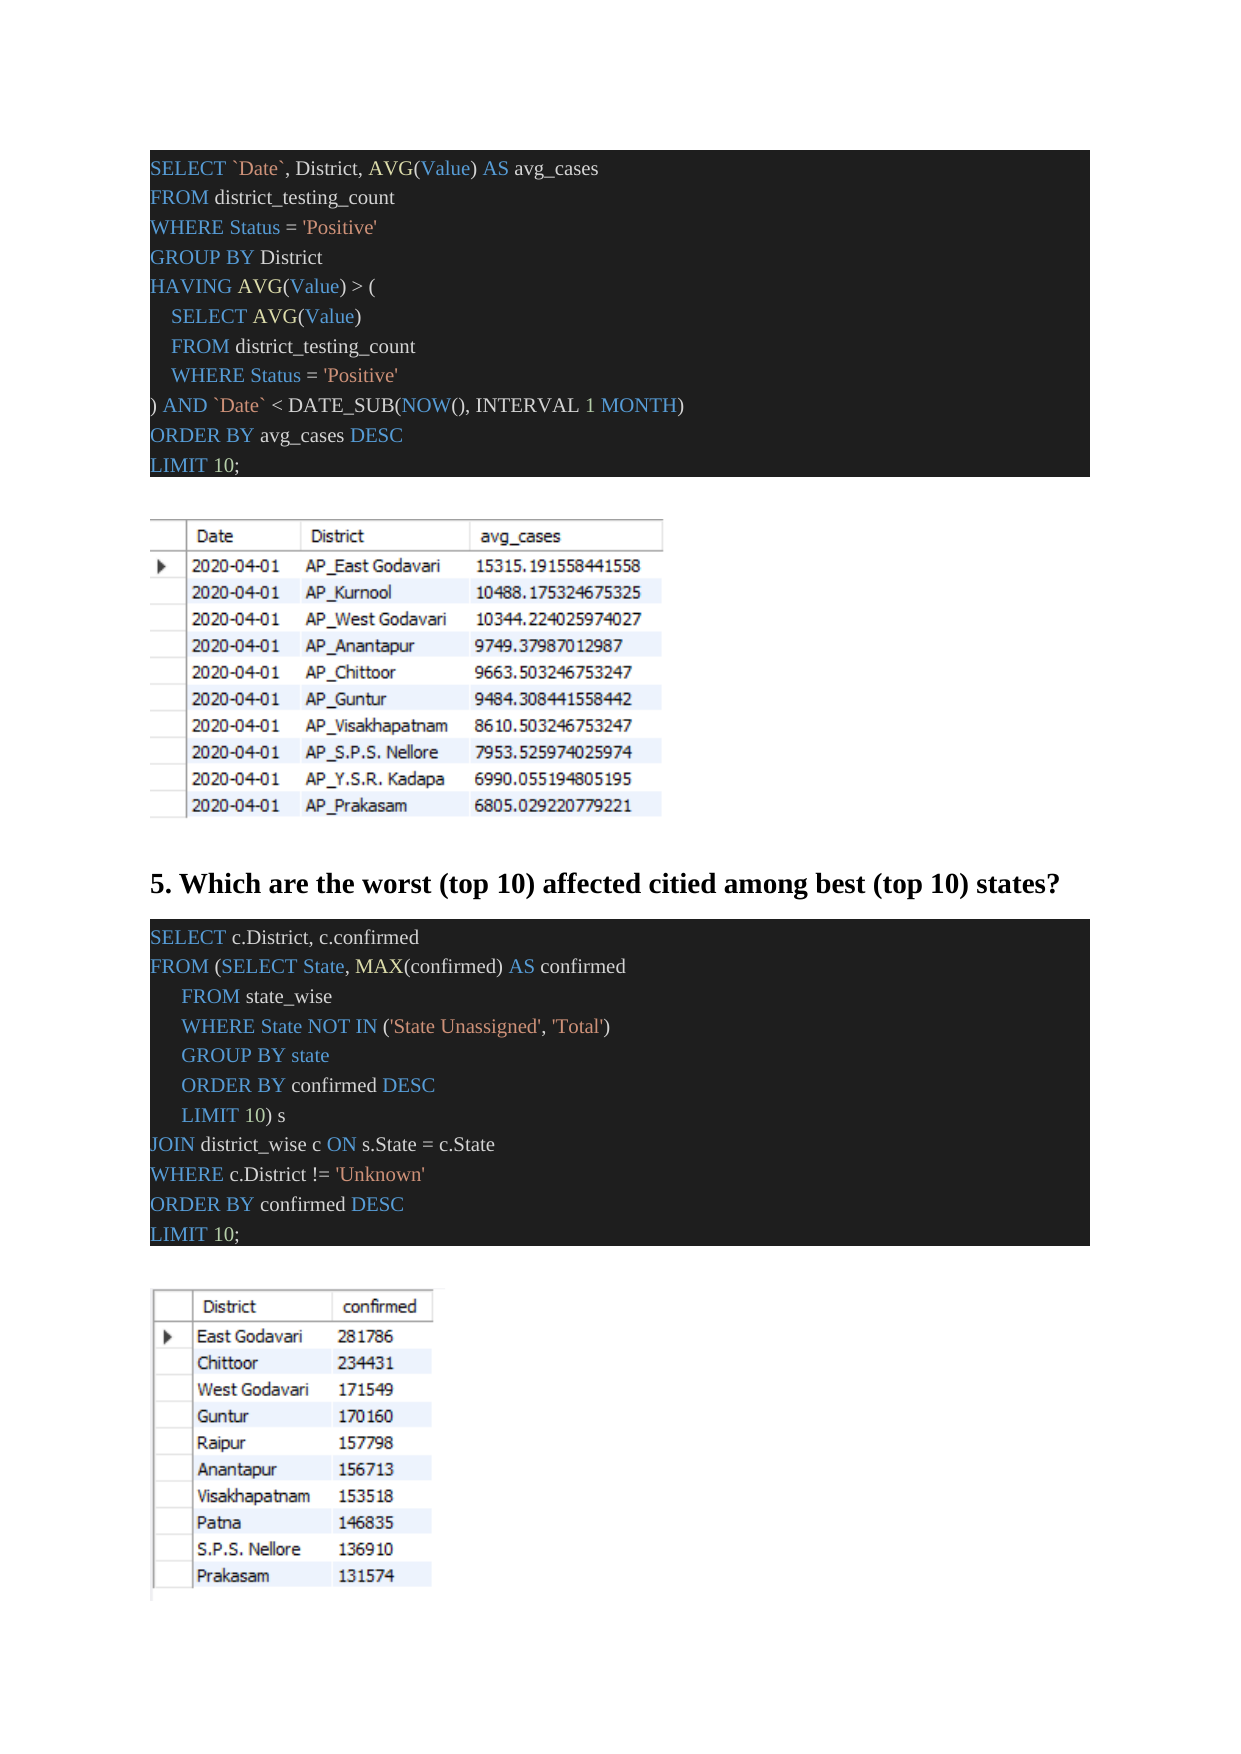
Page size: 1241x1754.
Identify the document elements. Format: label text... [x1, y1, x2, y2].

picture [150, 1288, 446, 1601]
text FROM (SELECT State, MAX(confirmed) AS confirmed [150, 949, 1090, 978]
text ORDER BY confirmed DESC [150, 1067, 1090, 1097]
text GROUP BY state [150, 1038, 1090, 1067]
text SELECT AVG(Value) [150, 298, 1090, 328]
text GROUP BY District [150, 239, 1090, 269]
text LIMIT 10; [150, 447, 1090, 477]
text ORDER BY confirmed DESC [150, 1186, 1090, 1216]
text ) AND `Date` < DATE_SUB(NOW(), INTERVAL 1 MONTH) [150, 387, 1090, 417]
picture [150, 519, 700, 848]
text FROM district_testing_count [150, 328, 1090, 358]
text HAVING AVG(Value) > ( [150, 269, 1090, 298]
text LIMIT 10; [150, 1216, 1090, 1246]
text ORDER BY avg_cases DESC [150, 417, 1090, 447]
text WHERE State NOT IN ('State Unassigned', 'Total') [150, 1008, 1090, 1038]
text JOIN district_wise c ON s.State = c.State [150, 1127, 1090, 1156]
text SELECT c.District, c.confirmed [150, 919, 1090, 949]
text WHERE c.District != 'Unknown' [150, 1156, 1090, 1186]
text FROM district_testing_count [150, 180, 1090, 209]
text SELECT `Date`, District, AVG(Value) AS avg_cases [150, 150, 1090, 180]
text FROM state_wise [150, 978, 1090, 1008]
text WHERE Status = 'Positive' [150, 358, 1090, 387]
text 5. Which are the worst (top 10) affected citied among best (top 10) states? [150, 866, 1090, 900]
text LIMIT 10) s [150, 1097, 1090, 1127]
text WHERE Status = 'Positive' [150, 209, 1090, 239]
